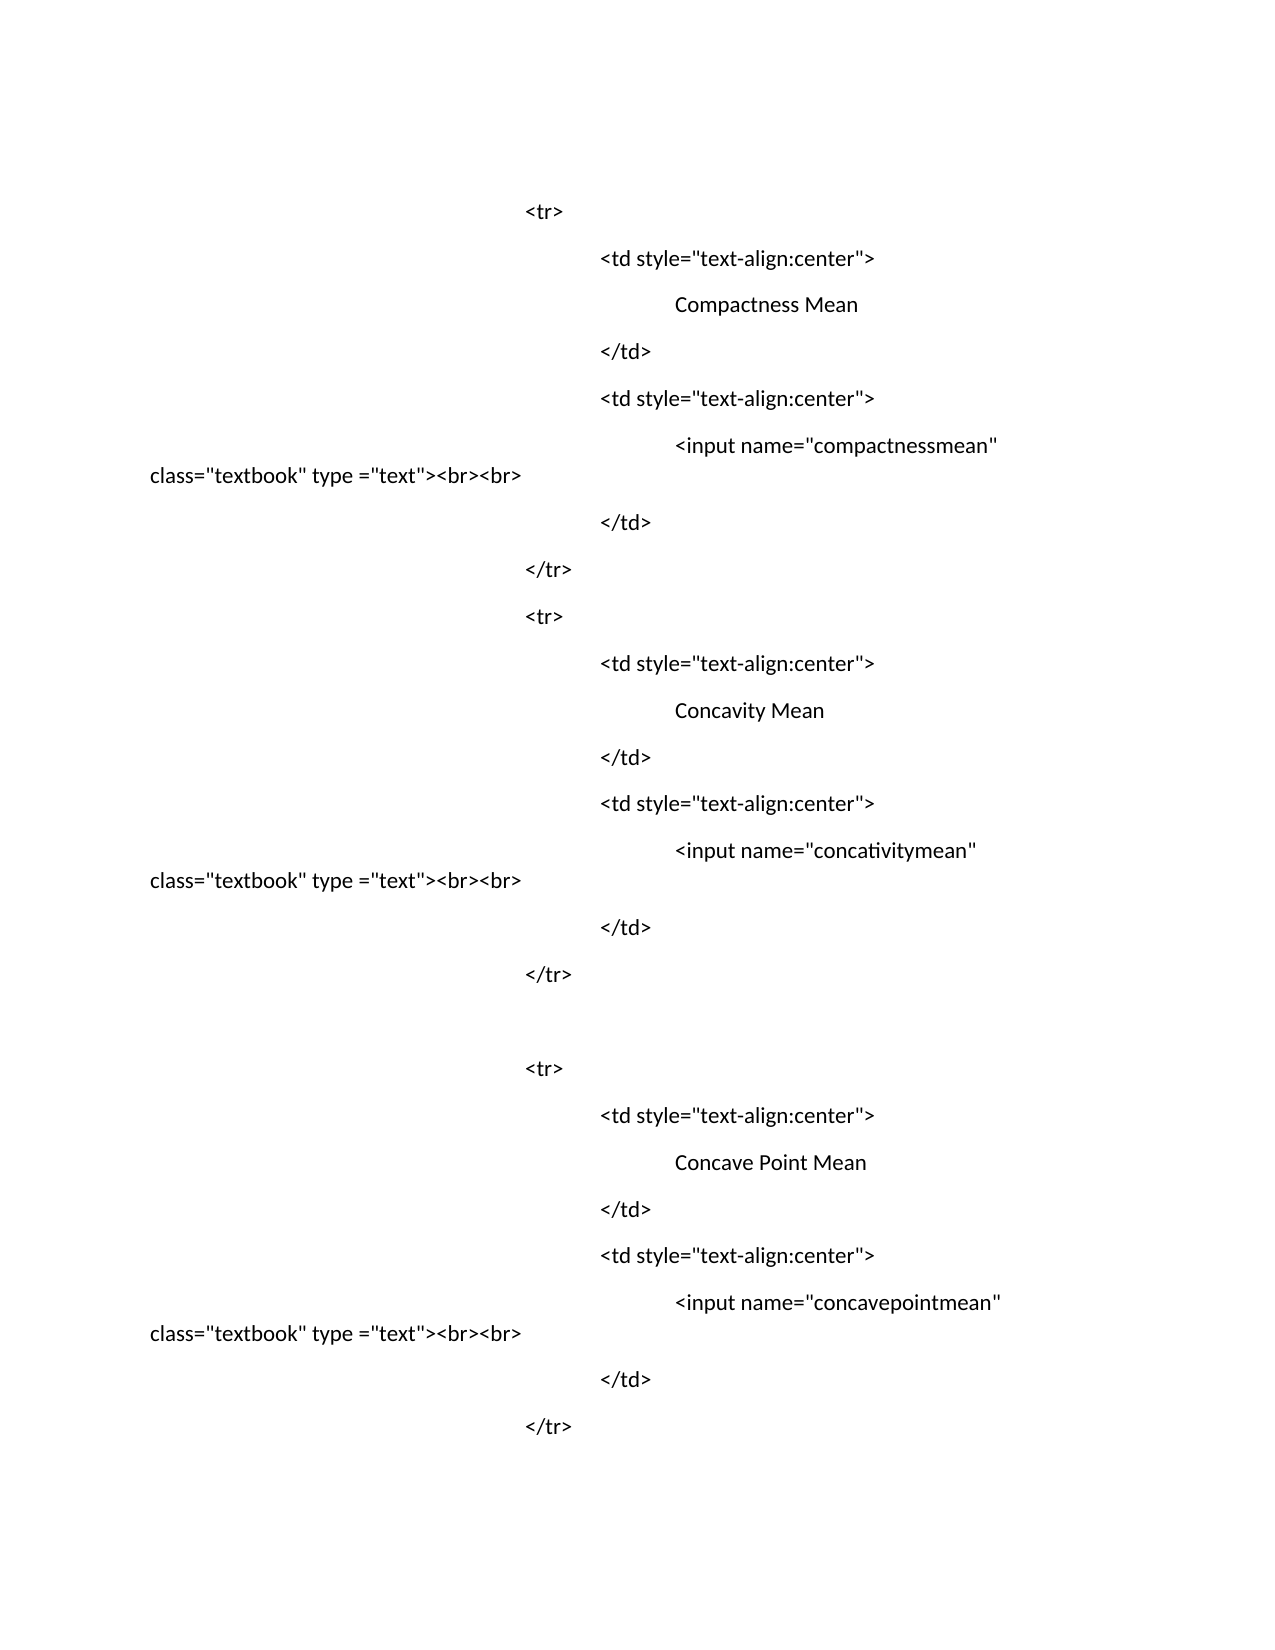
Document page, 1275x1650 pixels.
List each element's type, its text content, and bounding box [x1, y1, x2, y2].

text <input name="compactnessmean" class="textbook" type ="text"><br><br> [150, 431, 1125, 489]
text <input name="concavepointmean" class="textbook" type ="text"><br><br> [150, 1288, 1125, 1347]
text <td style="text-align:center"> [150, 649, 1125, 677]
text <td style="text-align:center"> [150, 1101, 1125, 1129]
text </td> [150, 1366, 1125, 1394]
text <input name="concativitymean" class="textbook" type ="text"><br><br> [150, 836, 1125, 895]
text </td> [150, 508, 1125, 536]
text </tr> [150, 960, 1125, 988]
text </td> [150, 913, 1125, 942]
text <tr> [150, 197, 1125, 225]
text <tr> [150, 602, 1125, 630]
text </td> [150, 1195, 1125, 1223]
text <td style="text-align:center"> [150, 244, 1125, 272]
text <td style="text-align:center"> [150, 384, 1125, 412]
text </tr> [150, 555, 1125, 583]
text <tr> [150, 1054, 1125, 1082]
text </tr> [150, 1412, 1125, 1441]
text Concavity Mean [150, 696, 1125, 724]
text <td style="text-align:center"> [150, 789, 1125, 818]
text </td> [150, 743, 1125, 771]
text Compactness Mean [150, 291, 1125, 319]
text <td style="text-align:center"> [150, 1242, 1125, 1270]
text Concave Point Mean [150, 1148, 1125, 1176]
text </td> [150, 337, 1125, 366]
